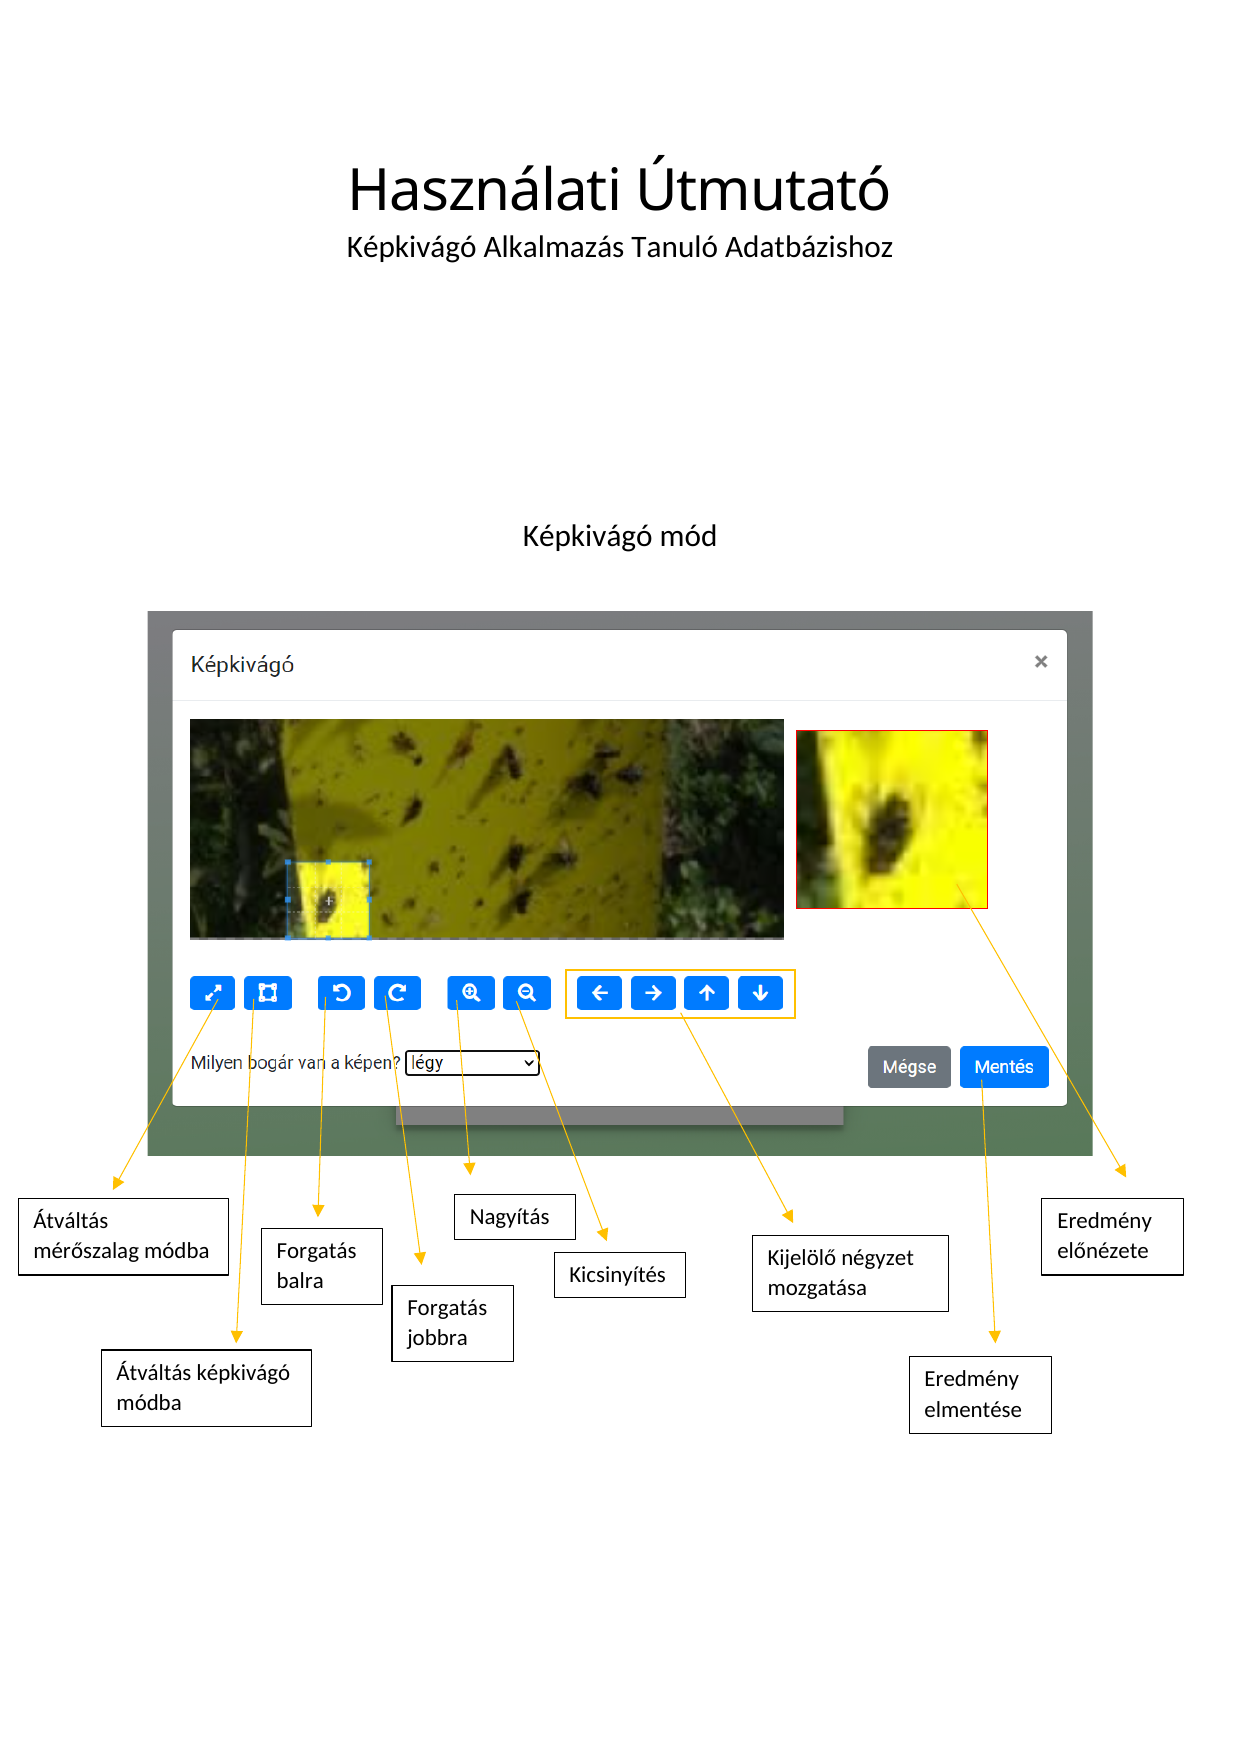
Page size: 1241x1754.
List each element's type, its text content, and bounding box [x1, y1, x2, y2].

title Használati Útmutató [148, 148, 1093, 227]
text Képkivágó Alkalmazás Tanuló Adatbázishoz [148, 227, 1093, 265]
picture [567, 971, 794, 1017]
picture [147, 611, 1093, 1156]
text Képkivágó mód [148, 516, 1093, 554]
